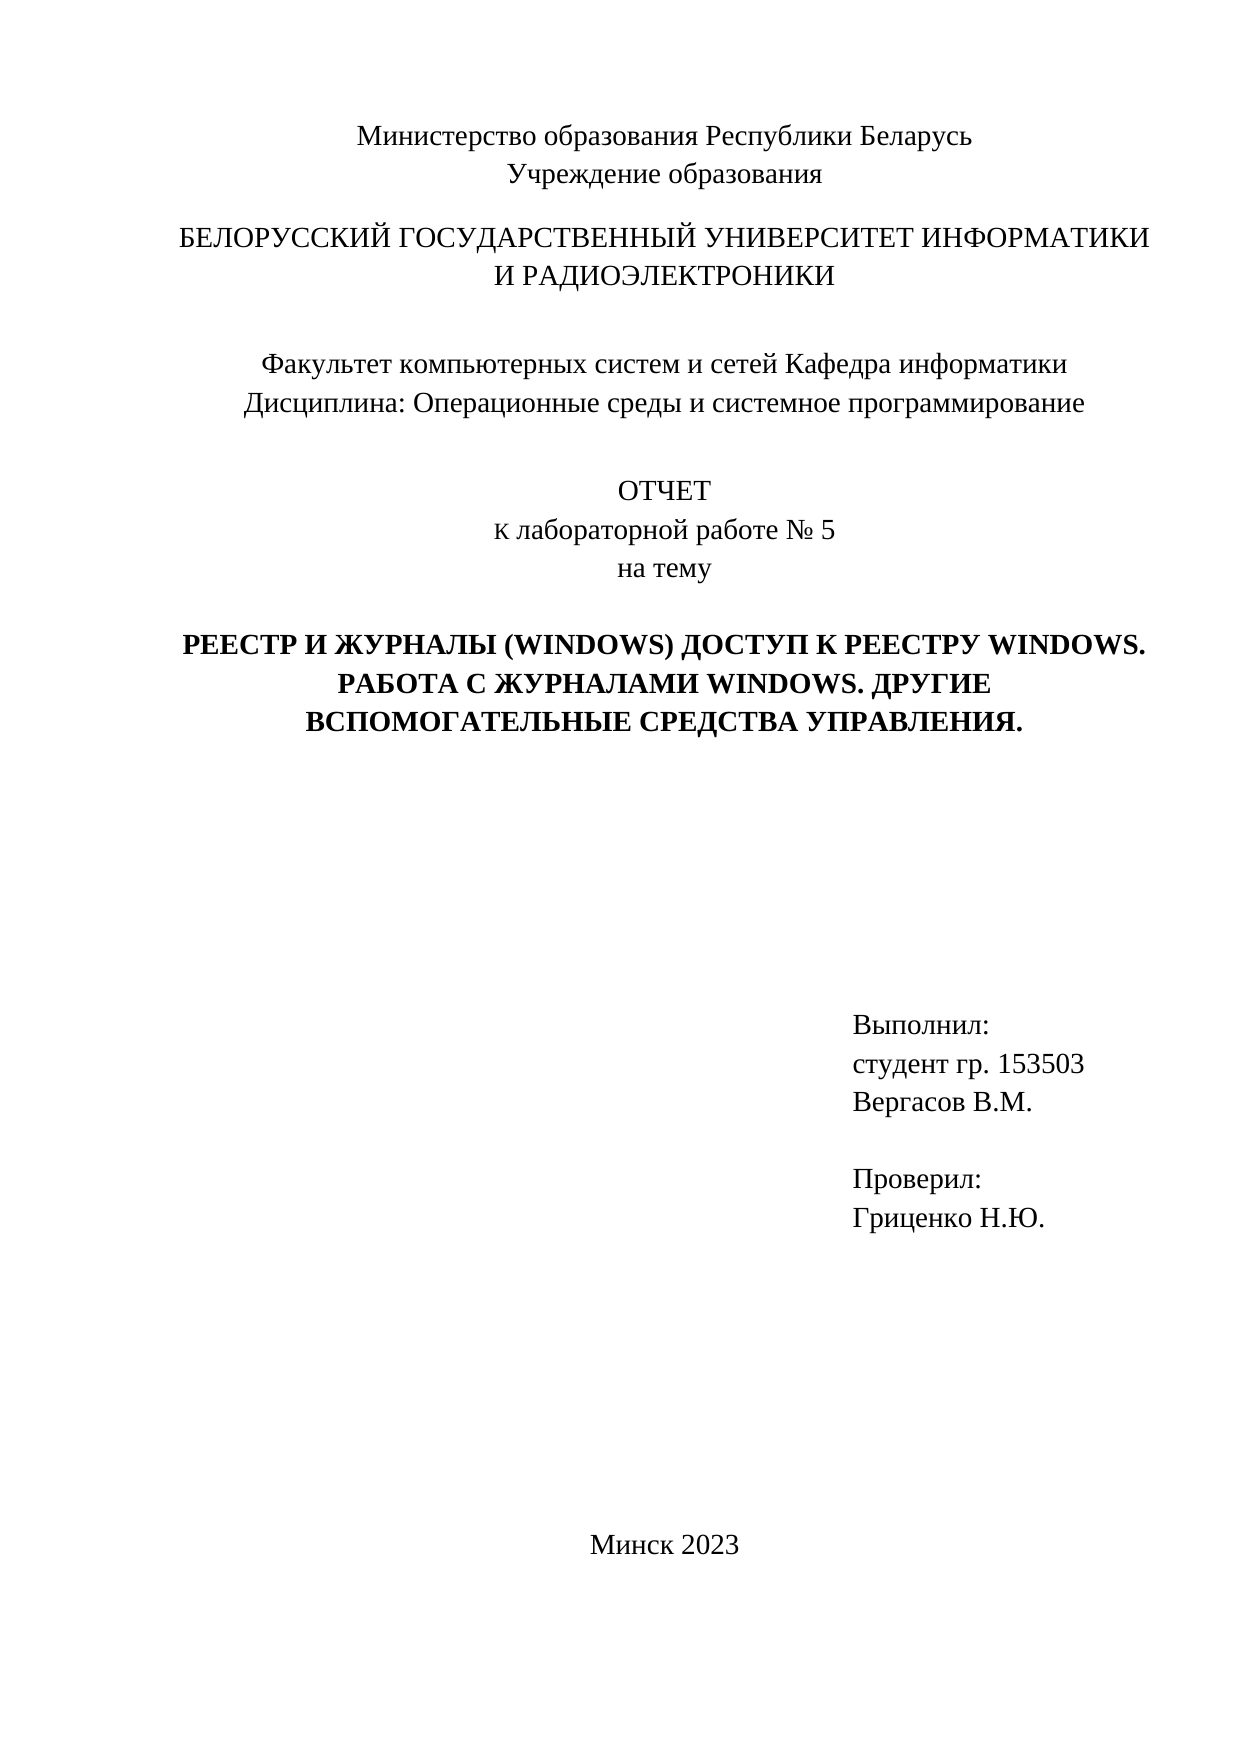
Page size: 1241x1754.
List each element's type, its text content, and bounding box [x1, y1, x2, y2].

text на тему [177, 550, 1152, 584]
text Проверил: [777, 1161, 1152, 1195]
text БЕЛОРУССКИЙ ГОСУДАРСТВЕННЫЙ УНИВЕРСИТЕТ ИНФОРМАТИКИ И РАДИОЭЛЕКТРОНИКИ [177, 220, 1152, 292]
text Выполнил: [777, 1007, 1152, 1041]
text Минск 2023 [177, 1527, 1152, 1561]
text ОТЧЕТ [177, 473, 1152, 507]
text РЕЕСТР И ЖУРНАЛЫ (WINDOWS) ДОСТУП К РЕЕСТРУ WINDOWS. РАБОТА С ЖУРНАЛАМИ WINDOWS. ДРУГИЕ ВСПОМОГАТЕЛЬНЫЕ СРЕДСТВА УПРАВЛЕНИЯ. [177, 627, 1152, 738]
text Гриценко Н.Ю. [777, 1200, 1152, 1233]
text студент гр. 153503 [777, 1046, 1152, 1079]
text Дисциплина: Операционные среды и системное программирование [177, 385, 1152, 419]
text Учреждение образования [177, 157, 1152, 190]
text Министерство образования Республики Беларусь [177, 118, 1152, 152]
text Вергасов В.М. [777, 1084, 1152, 1118]
text Факультет компьютерных систем и сетей Кафедра информатики [177, 347, 1152, 380]
text к лабораторной работе № 5 [177, 512, 1152, 545]
